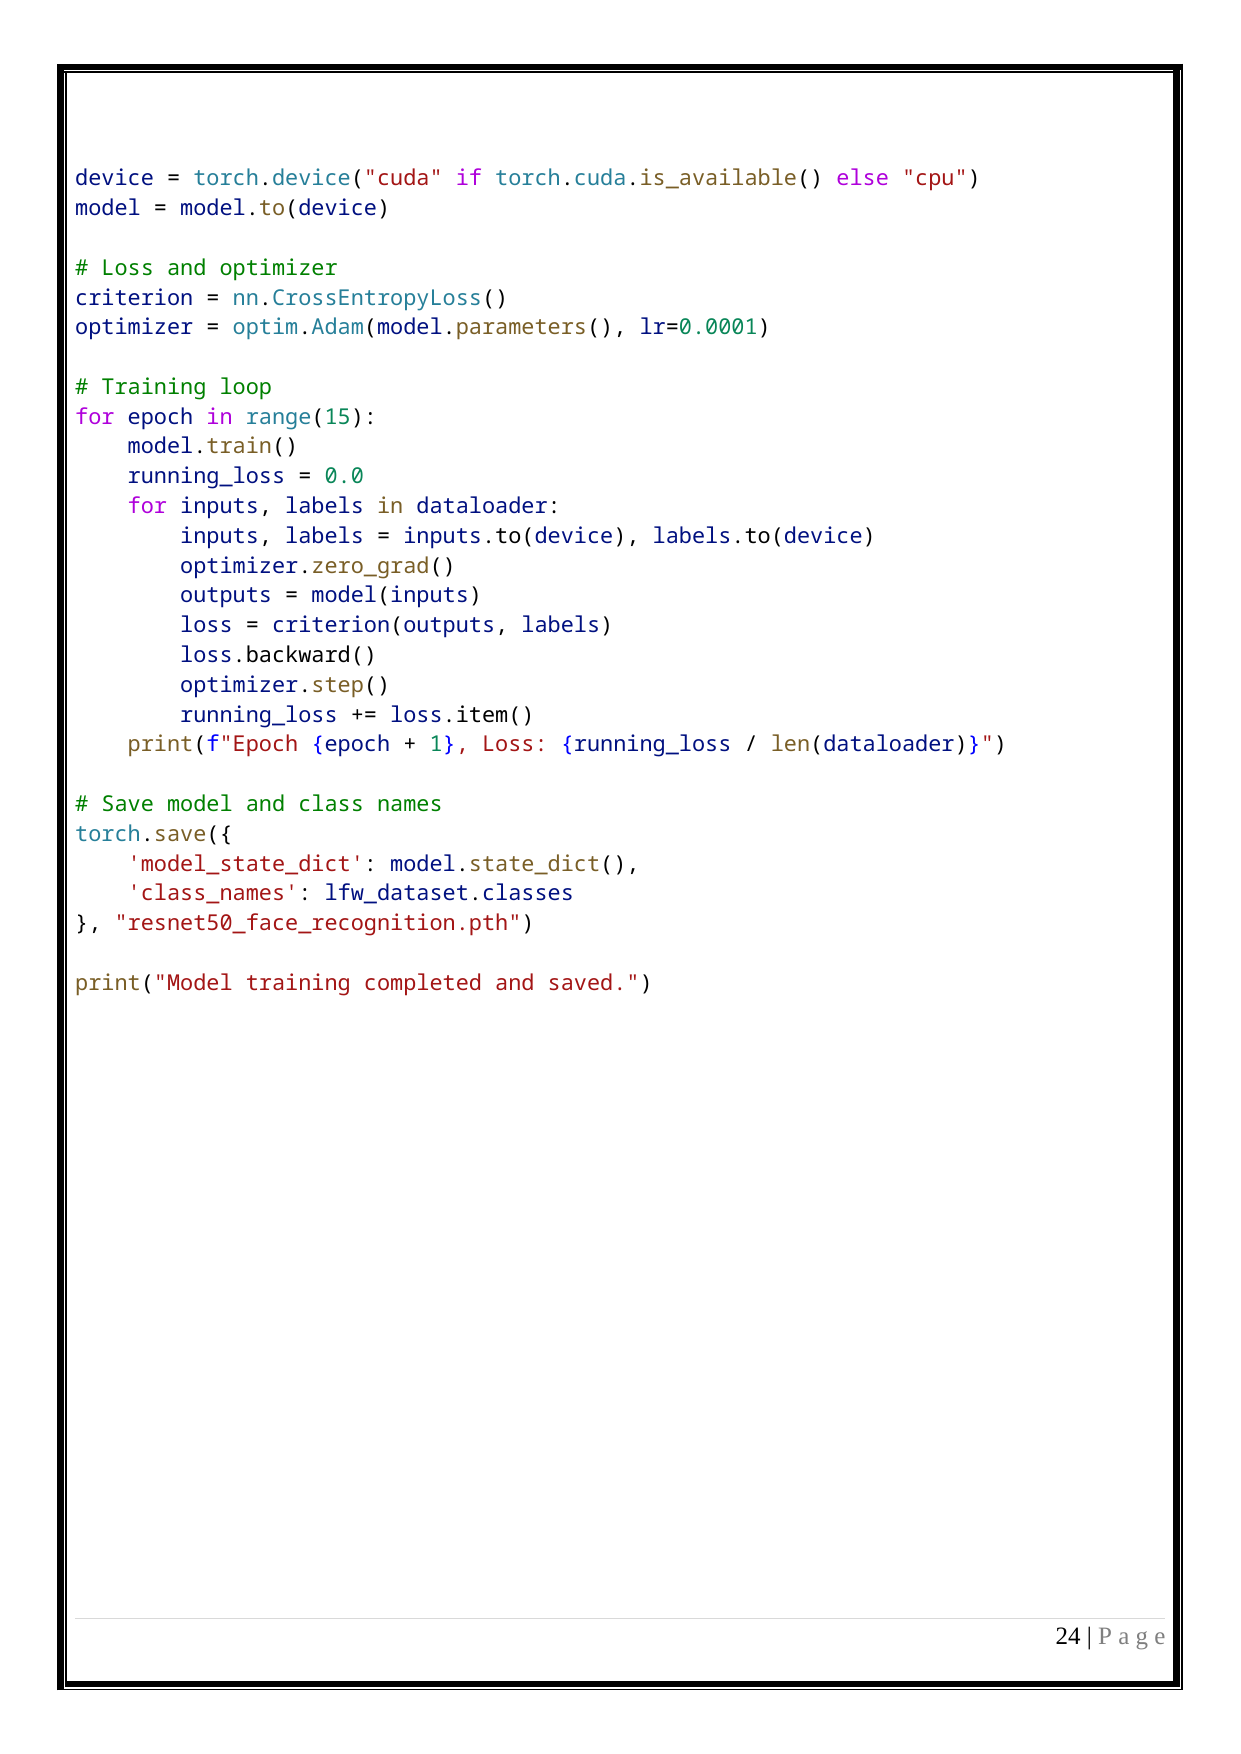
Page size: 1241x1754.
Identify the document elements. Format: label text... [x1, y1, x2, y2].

text inputs, labels = inputs.to(device), labels.to(device) [75, 520, 1165, 549]
text 'model_state_dict': model.state_dict(), [75, 847, 1165, 877]
text # Save model and class names [75, 788, 1165, 818]
text # Training loop [75, 371, 1165, 401]
text model = model.to(device) [75, 192, 1165, 222]
text 'class_names': lfw_dataset.classes [75, 877, 1165, 907]
text outputs = model(inputs) [75, 579, 1165, 609]
text criterion = nn.CrossEntropyLoss() [75, 281, 1165, 311]
text optimizer.zero_grad() [75, 549, 1165, 579]
text }, "resnet50_face_recognition.pth") [75, 907, 1165, 937]
text for epoch in range(15): [75, 401, 1165, 430]
text running_loss = 0.0 [75, 460, 1165, 490]
text print("Model training completed and saved.") [75, 967, 1165, 996]
text running_loss += loss.item() [75, 698, 1165, 728]
text optimizer.step() [75, 669, 1165, 698]
text print(f"Epoch {epoch + 1}, Loss: {running_loss / len(dataloader)}") [75, 728, 1165, 758]
text device = torch.device("cuda" if torch.cuda.is_available() else "cpu") [75, 162, 1165, 192]
text loss = criterion(outputs, labels) [75, 609, 1165, 639]
text model.train() [75, 430, 1165, 460]
text optimizer = optim.Adam(model.parameters(), lr=0.0001) [75, 311, 1165, 341]
text for inputs, labels in dataloader: [75, 490, 1165, 520]
text # Loss and optimizer [75, 252, 1165, 281]
text torch.save({ [75, 818, 1165, 847]
text loss.backward() [75, 639, 1165, 669]
